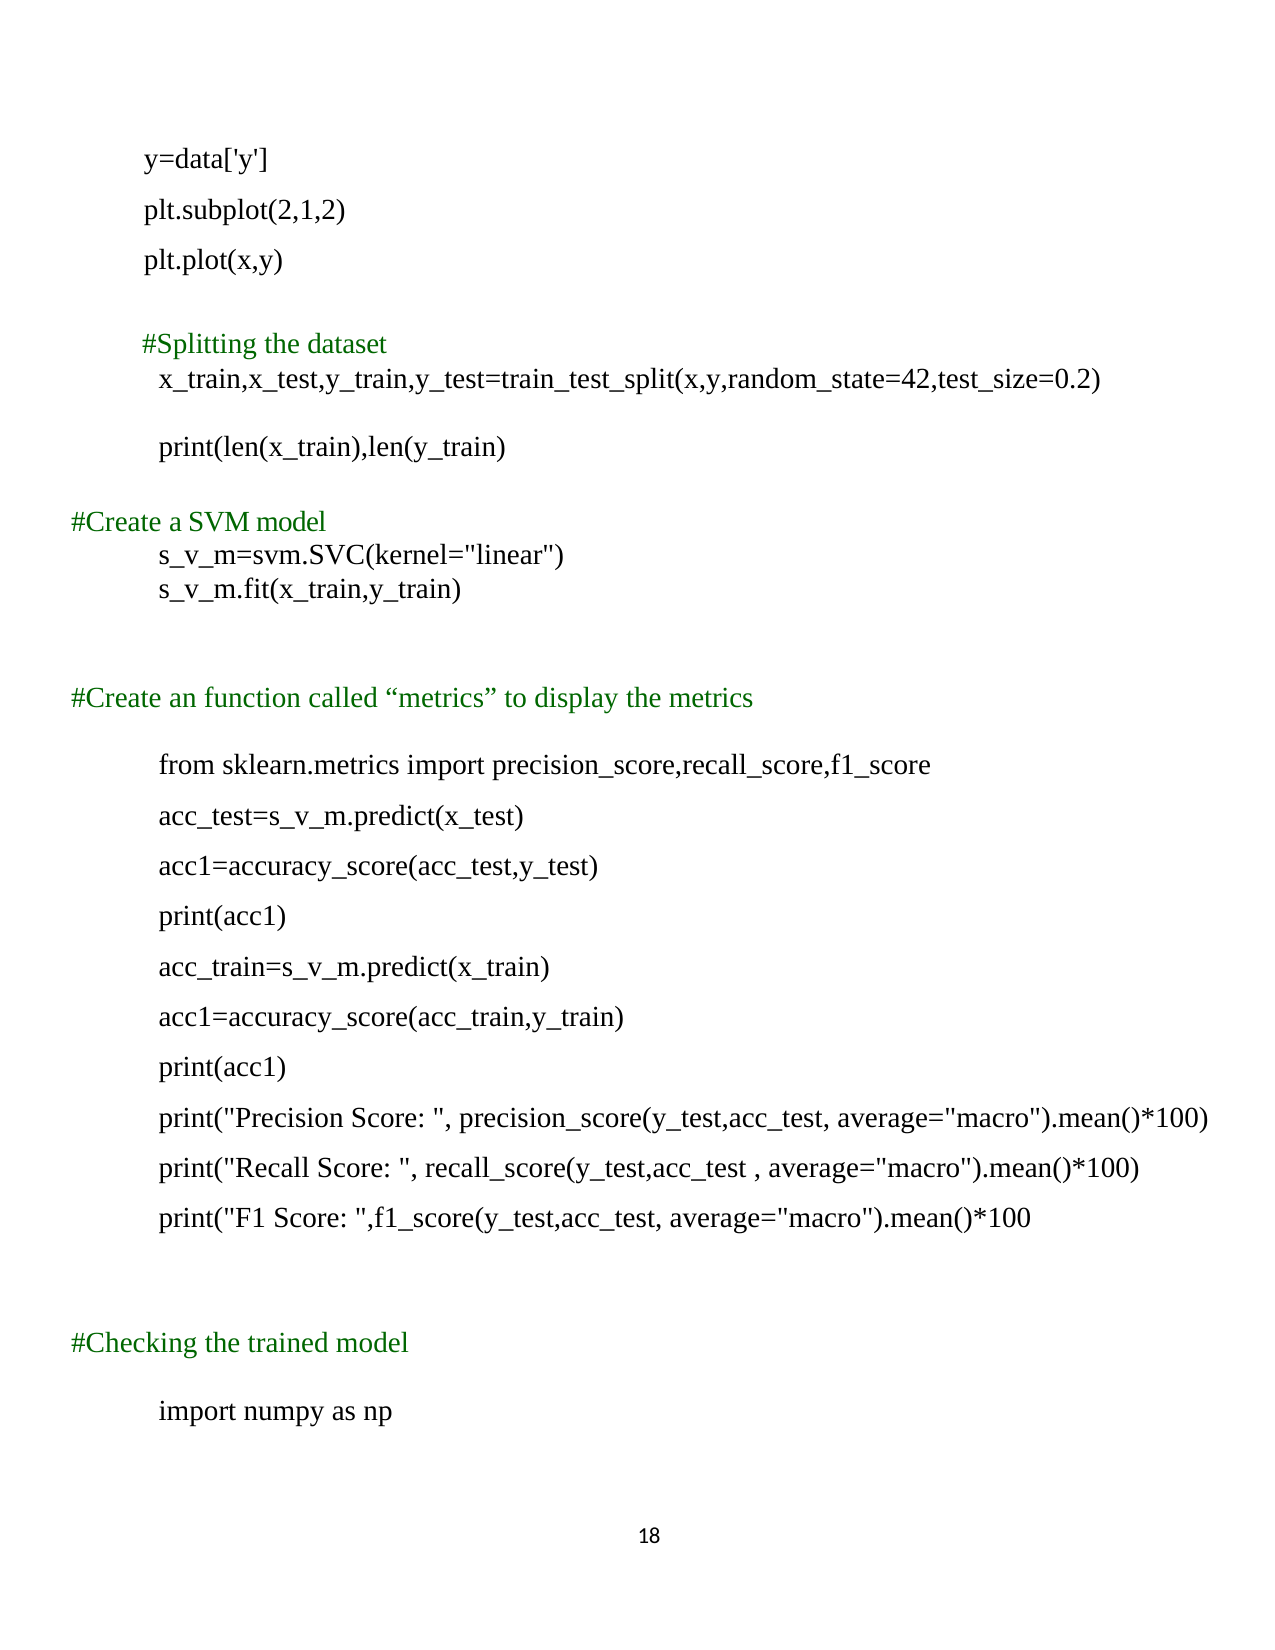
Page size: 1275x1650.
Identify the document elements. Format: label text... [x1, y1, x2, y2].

text acc_test=s_v_m.predict(x_test) [71, 798, 1239, 831]
text print(acc1) [71, 898, 1239, 932]
text import numpy as np [71, 1393, 1239, 1427]
text from sklearn.metrics import precision_score,recall_score,f1_score [71, 747, 1239, 781]
text print("Recall Score: ", recall_score(y_test,acc_test , average="macro").mean()*100) [71, 1150, 1239, 1183]
text print("Precision Score: ", precision_score(y_test,acc_test, average="macro").mean()*100) [71, 1100, 1239, 1133]
text acc1=accuracy_score(acc_test,y_test) [71, 848, 1239, 882]
text x_train,x_test,y_train,y_test=train_test_split(x,y,random_state=42,test_size=0.2) [71, 361, 1239, 395]
text plt.subplot(2,1,2) [71, 192, 1239, 226]
text print(acc1) [71, 1049, 1239, 1083]
text s_v_m=svm.SVC(kernel="linear") [71, 537, 1239, 571]
text y=data['y'] [71, 142, 1239, 175]
text acc_train=s_v_m.predict(x_train) [71, 949, 1239, 982]
text #Splitting the dataset [142, 327, 1239, 360]
text #Create an function called “metrics” to display the metrics [71, 680, 1239, 714]
text acc1=accuracy_score(acc_train,y_train) [71, 999, 1239, 1033]
text #Create a SVM model [71, 504, 1239, 537]
text print("F1 Score: ",f1_score(y_test,acc_test, average="macro").mean()*100 [71, 1200, 1239, 1234]
text #Checking the trained model [71, 1326, 1239, 1359]
text plt.plot(x,y) [71, 242, 1239, 276]
text s_v_m.fit(x_train,y_train) [71, 571, 1239, 605]
text print(len(x_train),len(y_train) [71, 429, 1239, 462]
